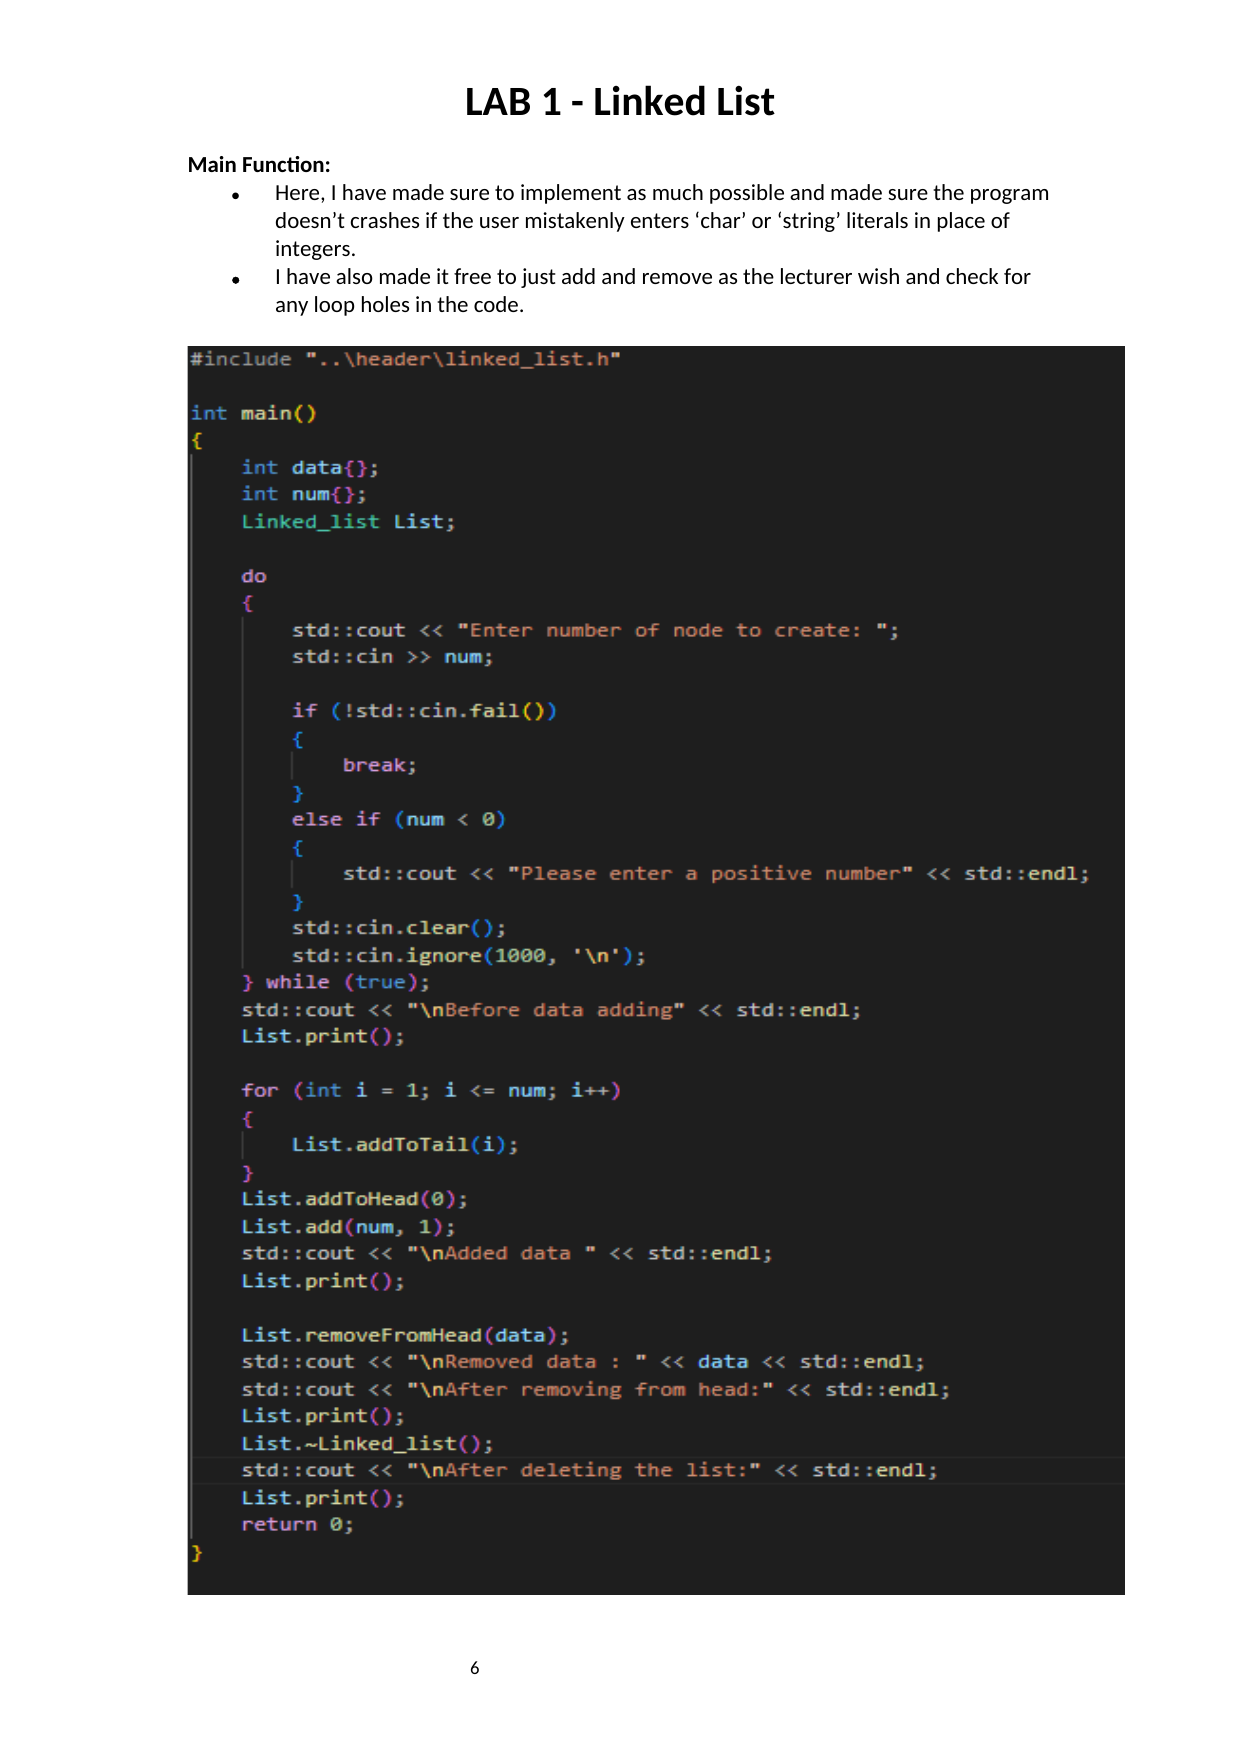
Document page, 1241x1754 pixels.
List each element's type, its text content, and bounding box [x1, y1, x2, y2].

list I have also made it free to just add and remove as the lecturer wish and check for any loop holes in the code. [231, 262, 1053, 318]
list Here, I have made sure to implement as much possible and made sure the program doesn’t crashes if the user mistakenly enters ‘char’ or ‘string’ literals in place of integers. [231, 178, 1053, 262]
text Main Function: [187, 150, 1053, 178]
picture [187, 346, 1125, 1595]
